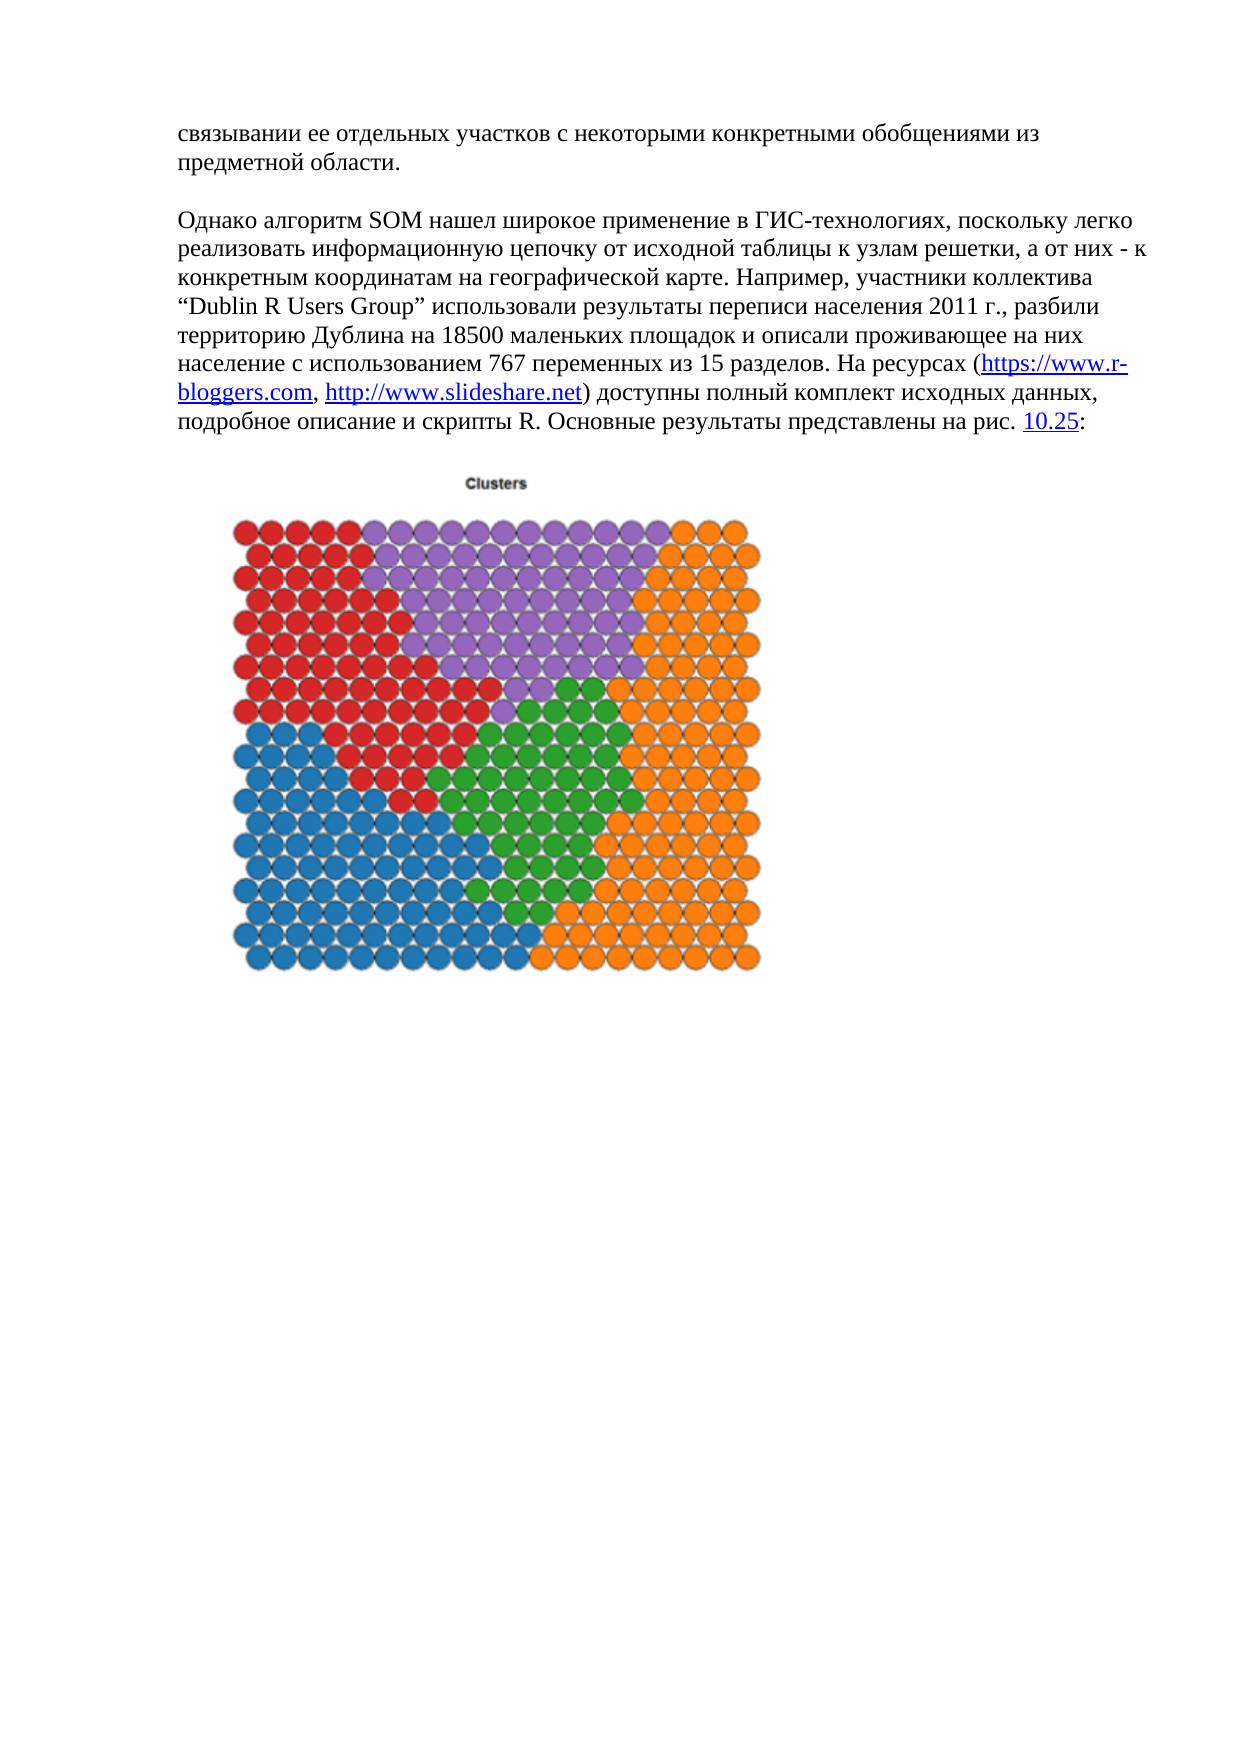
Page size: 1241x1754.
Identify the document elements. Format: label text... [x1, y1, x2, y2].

text Однако алгоритм SOM нашел широкое применение в ГИС-технологиях, поскольку легко реализовать информационную цепочку от исходной таблицы к узлам решетки, а от них - к конкретным координатам на географической карте. Например, участники коллектива “Dublin R Users Group” использовали результаты переписи населения 2011 г., разбили территорию Дублина на 18500 маленьких площадок и описали проживающее на них население с использованием 767 переменных из 15 разделов. На ресурсах (https://www.r-bloggers.com, http://www.slideshare.net) доступны полный комплект исходных данных, подробное описание и скрипты R. Основные результаты представлены на рис. 10.25: [177, 205, 1152, 435]
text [177, 118, 1152, 176]
picture [177, 463, 818, 999]
